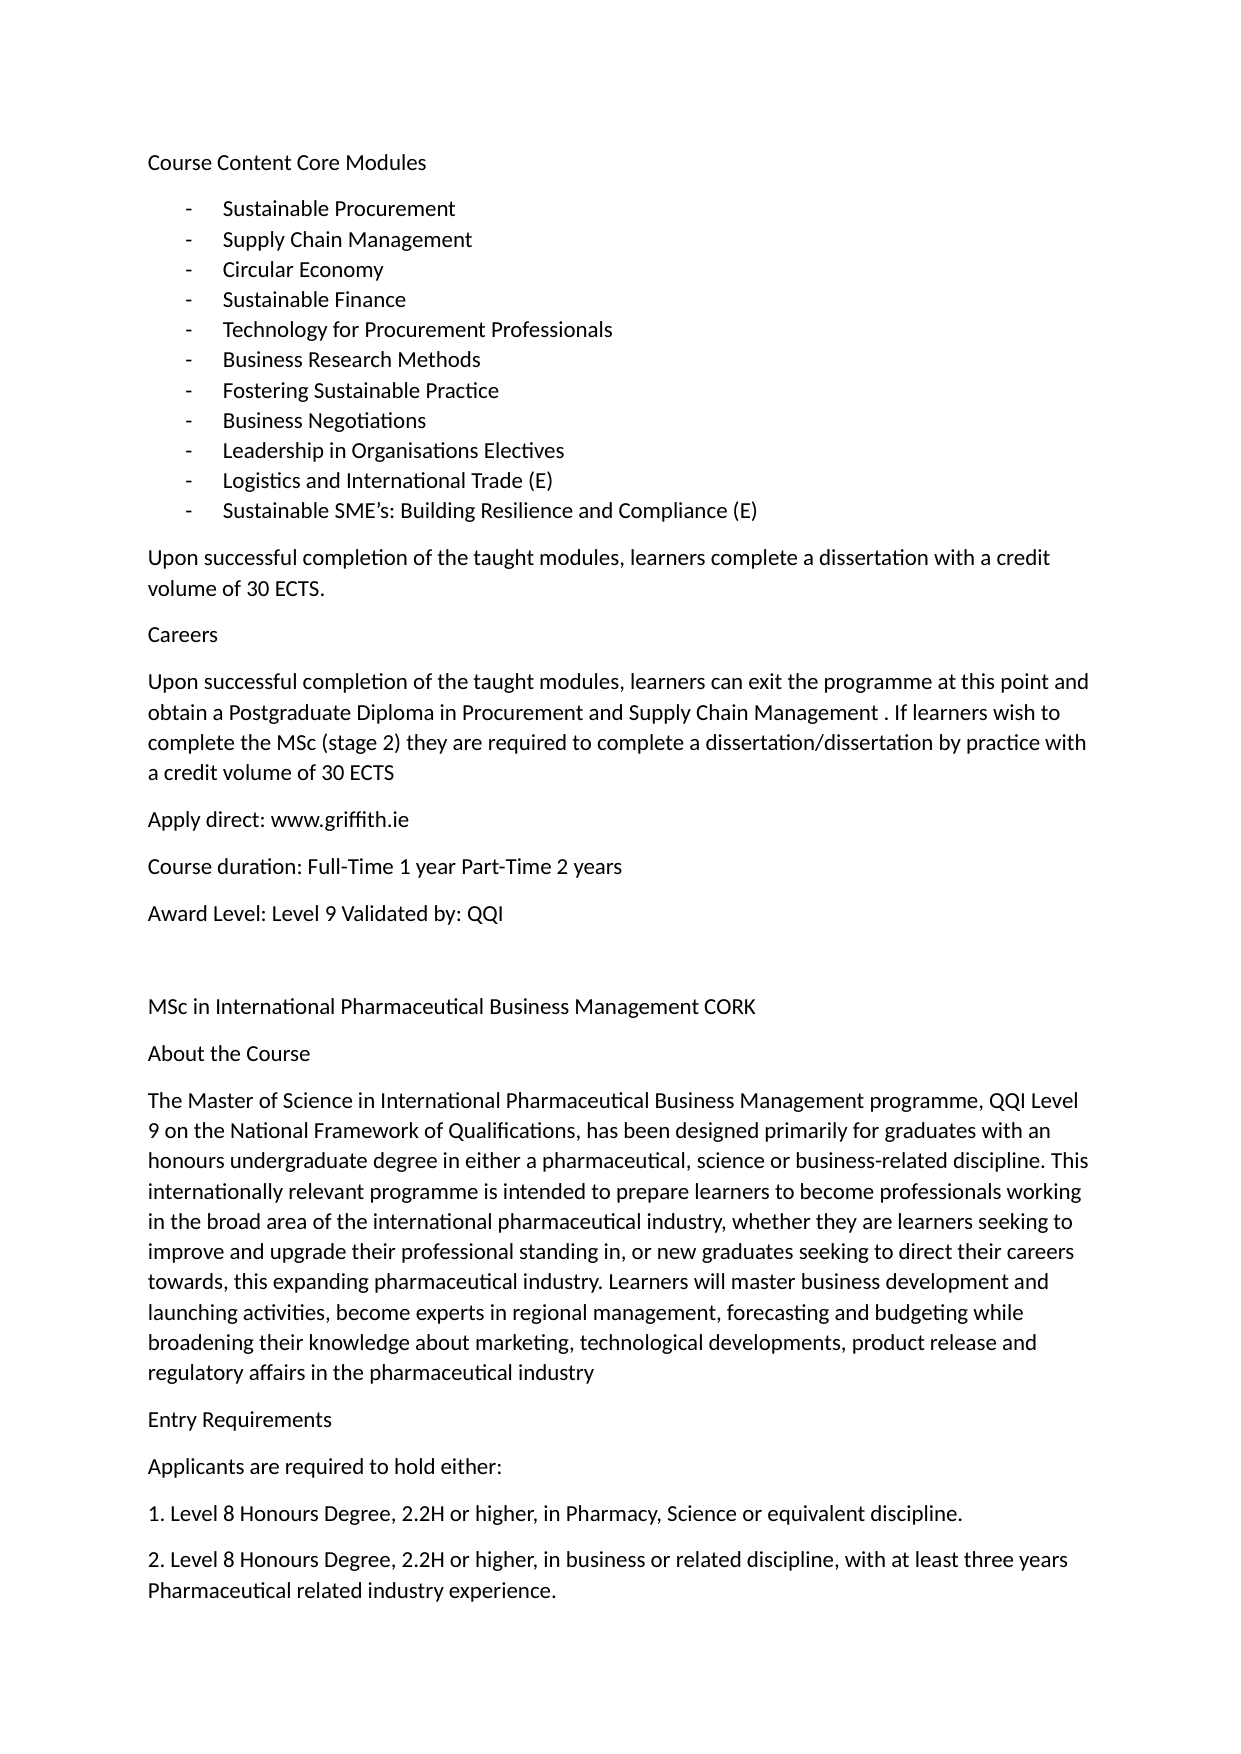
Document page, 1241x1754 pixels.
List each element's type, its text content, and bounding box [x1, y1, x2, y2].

list Business Research Methods [185, 346, 1093, 373]
text Entry Requirements [148, 1405, 1093, 1433]
list Leadership in Organisations Electives [185, 436, 1093, 464]
list Sustainable SME’s: Building Resilience and Compliance (E) [185, 497, 1093, 524]
list Logistics and International Trade (E) [185, 466, 1093, 494]
list Sustainable Procurement [185, 194, 1093, 222]
text The Master of Science in International Pharmaceutical Business Management programme, QQI Level 9 on the National Framework of Qualifications, has been designed primarily for graduates with an honours undergraduate degree in either a pharmaceutical, science or business-related discipline. This internationally relevant programme is intended to prepare learners to become professionals working in the broad area of the international pharmaceutical industry, whether they are learners seeking to improve and upgrade their professional standing in, or new graduates seeking to direct their careers towards, this expanding pharmaceutical industry. Learners will master business development and launching activities, become experts in regional management, forecasting and budgeting while broadening their knowledge about marketing, technological developments, product release and regulatory affairs in the pharmaceutical industry [148, 1086, 1093, 1386]
text Applicants are required to hold either: [148, 1452, 1093, 1480]
text MSc in International Pharmaceutical Business Management CORK [148, 992, 1093, 1020]
list Fostering Sustainable Practice [185, 376, 1093, 404]
text 1. Level 8 Honours Degree, 2.2H or higher, in Pharmacy, Science or equivalent discipline. [148, 1499, 1093, 1527]
text About the Course [148, 1039, 1093, 1067]
list Supply Chain Management [185, 225, 1093, 253]
text Apply direct: www.griffith.ie [148, 805, 1093, 833]
text Upon successful completion of the taught modules, learners can exit the programme at this point and obtain a Postgraduate Diploma in Procurement and Supply Chain Management . If learners wish to complete the MSc (stage 2) they are required to complete a dissertation/dissertation by practice with a credit volume of 30 ECTS [148, 667, 1093, 786]
list Business Negotiations [185, 406, 1093, 434]
list Circular Economy [185, 255, 1093, 283]
text Careers [148, 621, 1093, 648]
text 2. Level 8 Honours Degree, 2.2H or higher, in business or related discipline, with at least three years Pharmaceutical related industry experience. [148, 1546, 1093, 1604]
text Upon successful completion of the taught modules, learners complete a dissertation with a credit volume of 30 ECTS. [148, 543, 1093, 602]
text Course Content Core Modules [148, 148, 1093, 176]
text Course duration: Full-Time 1 year Part-Time 2 years [148, 852, 1093, 880]
list Sustainable Finance [185, 285, 1093, 313]
text Award Level: Level 9 Validated by: QQI [148, 899, 1093, 927]
list Technology for Procurement Professionals [185, 315, 1093, 343]
